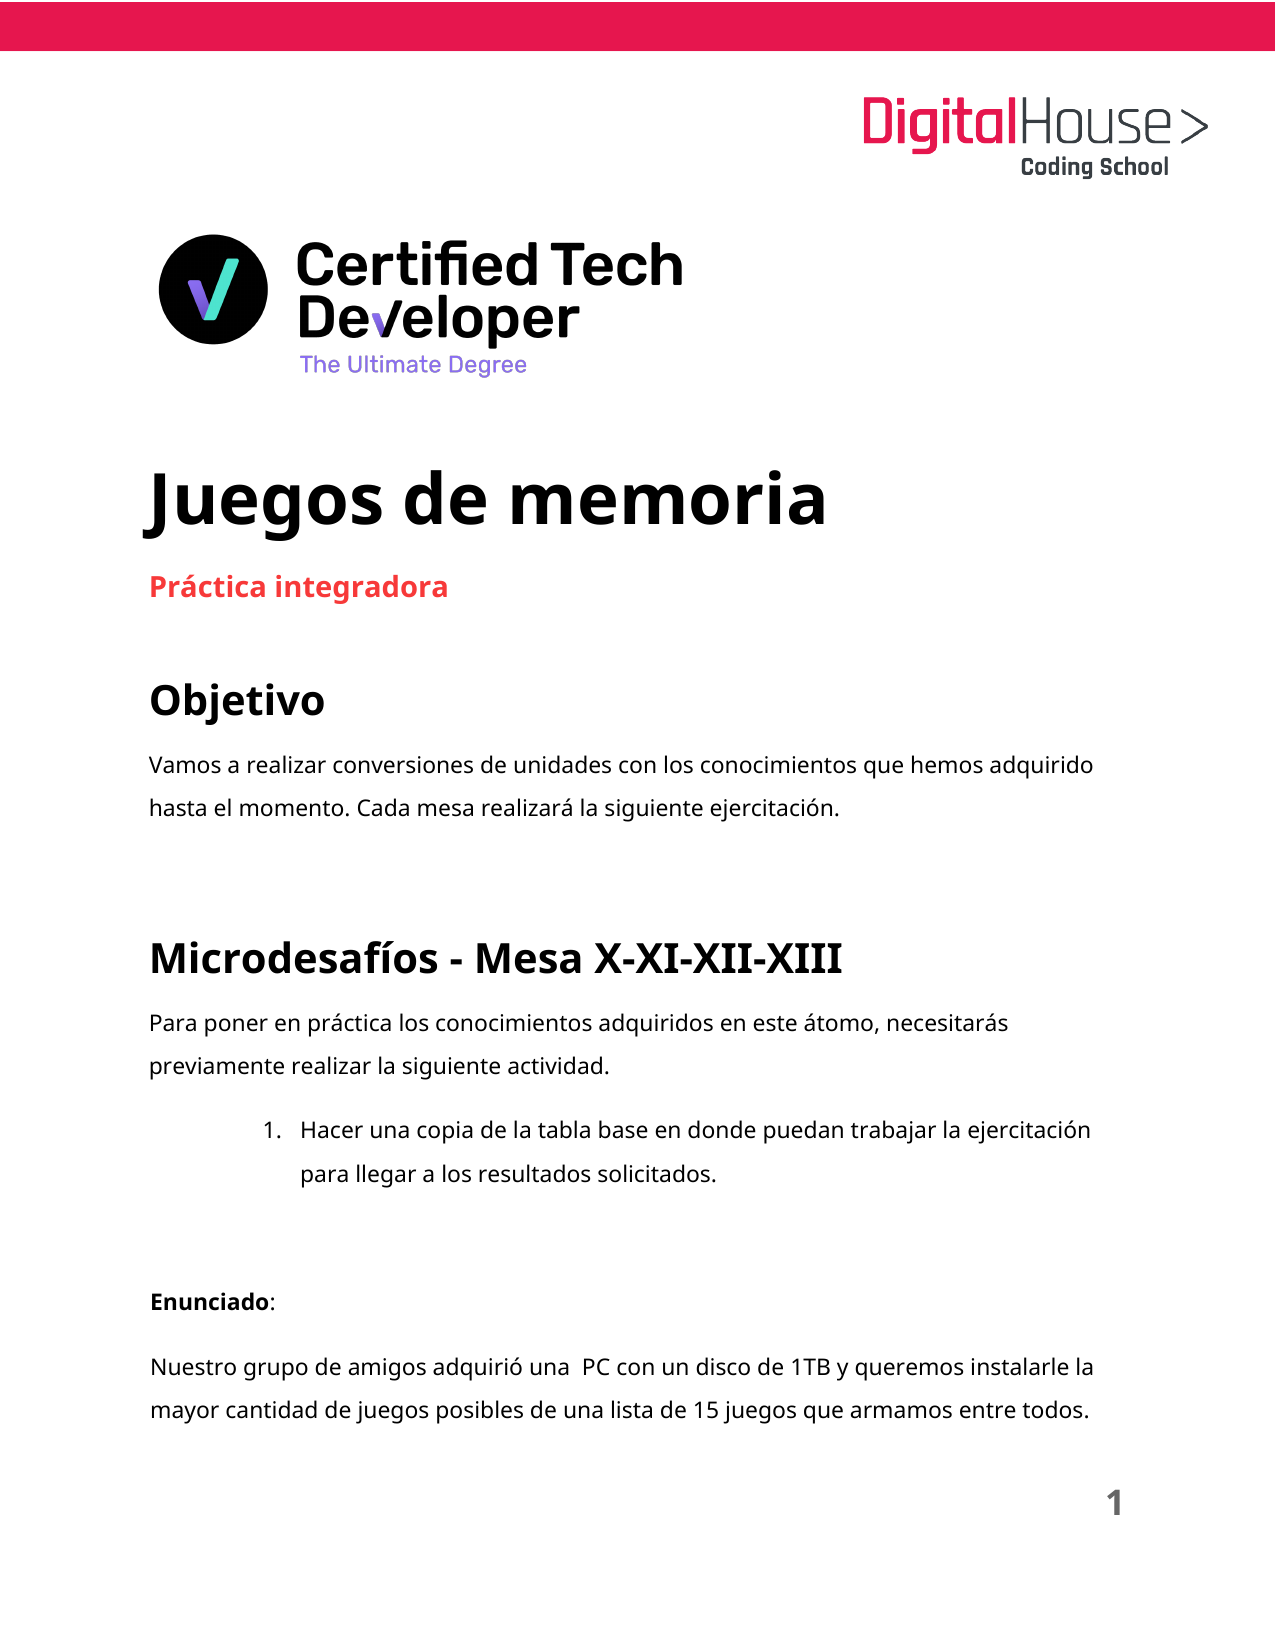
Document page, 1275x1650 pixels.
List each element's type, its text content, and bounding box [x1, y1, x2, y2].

text Vamos a realizar conversiones de unidades con los conocimientos que hemos adquirido hasta el momento. Cada mesa realizará la siguiente ejercitación. [148, 749, 1125, 823]
subtitle Práctica integradora [148, 566, 1125, 606]
subtitle Objetivo [148, 671, 1125, 728]
list Hacer una copia de la tabla base en donde puedan trabajar la ejercitación para llegar a los resultados solicitados. [262, 1114, 1125, 1189]
text Enunciado: [150, 1286, 1125, 1318]
text Para poner en práctica los conocimientos adquiridos en este átomo, necesitarás previamente realizar la siguiente actividad. [148, 1007, 1125, 1081]
picture [150, 213, 718, 392]
subtitle Microdesafíos - Mesa X-XI-XII-XIII [148, 929, 1125, 986]
text Nuestro grupo de amigos adquirió una PC con un disco de 1TB y queremos instalarle la mayor cantidad de juegos posibles de una lista de 15 juegos que armamos entre todos. [150, 1351, 1125, 1425]
picture [0, 2, 1275, 198]
title Juegos de memoria [148, 449, 1125, 545]
